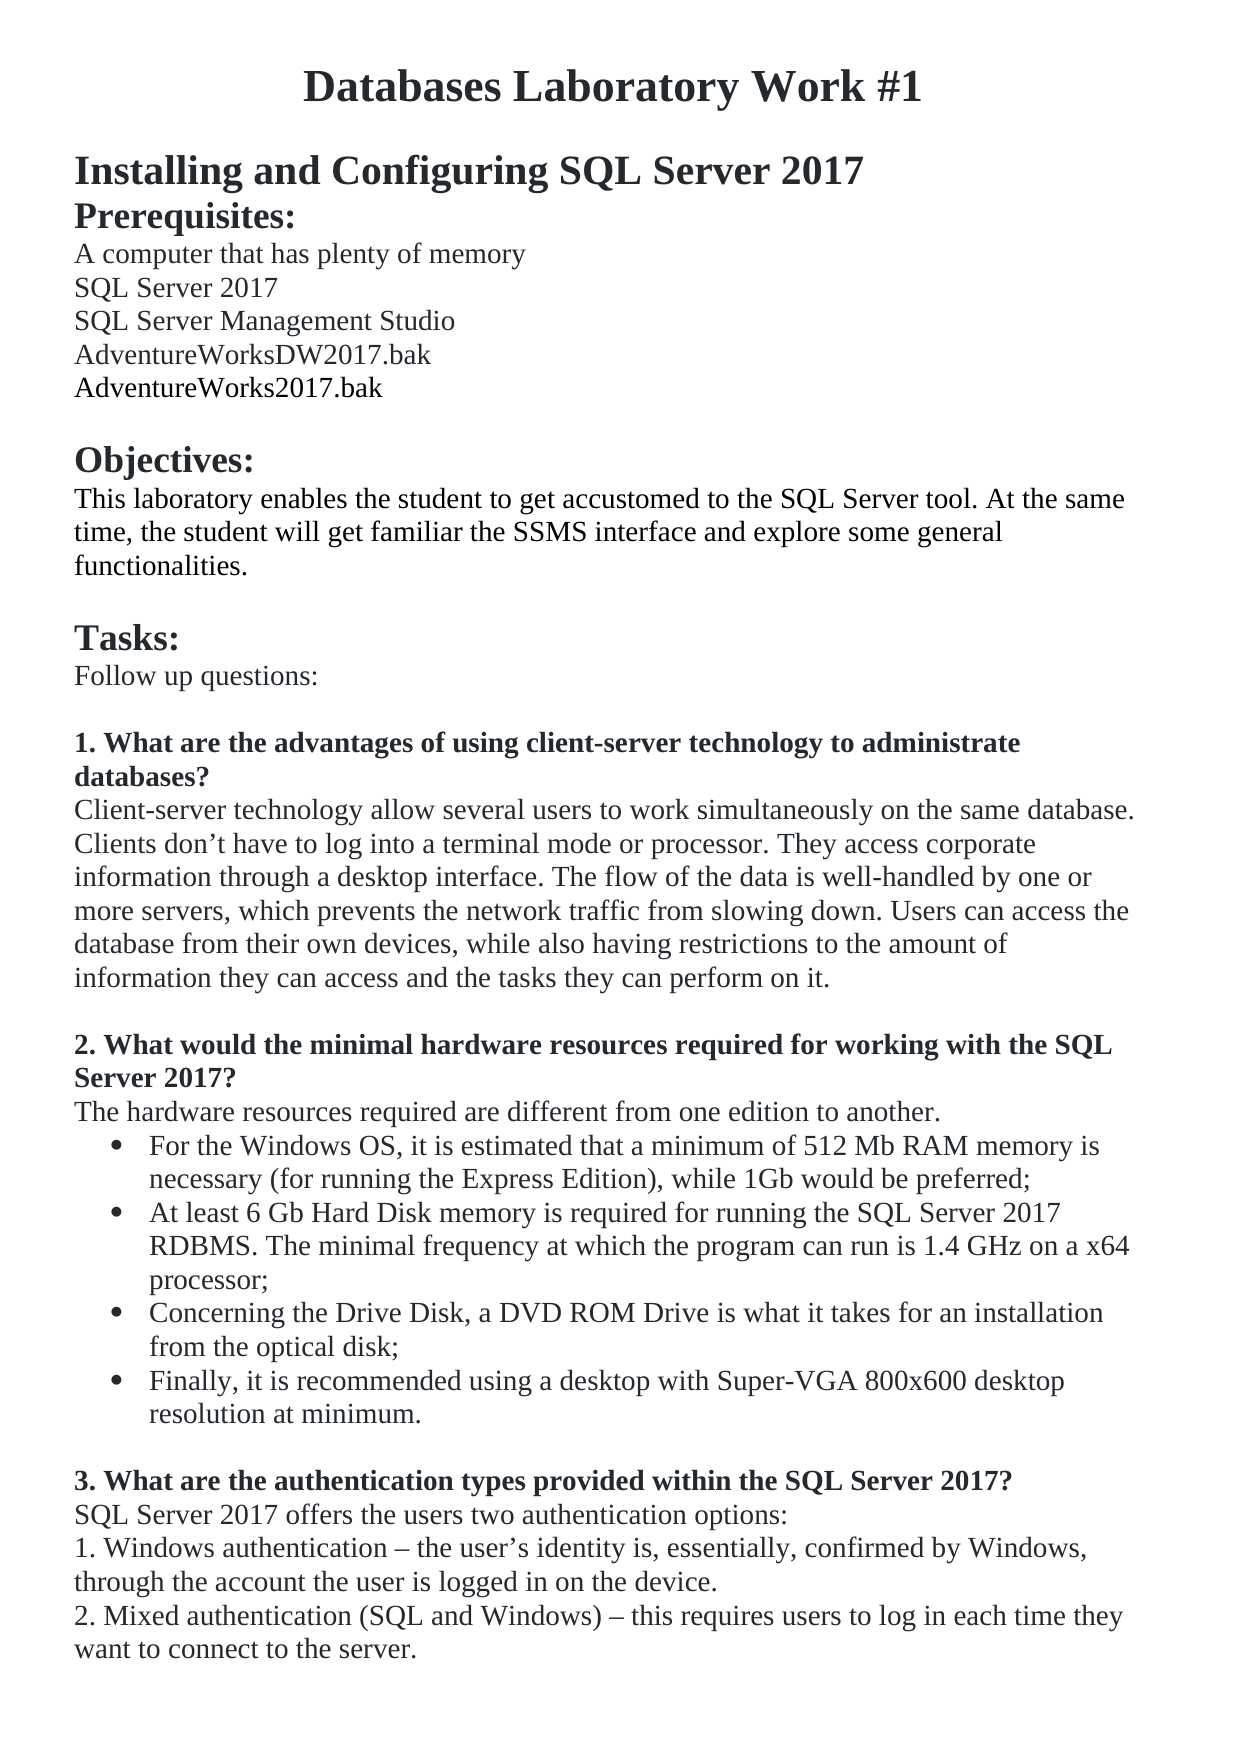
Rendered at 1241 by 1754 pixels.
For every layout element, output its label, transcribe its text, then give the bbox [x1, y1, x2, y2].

text SQL Server Management Studio [74, 303, 1152, 337]
text A computer that has plenty of memory [74, 236, 1152, 270]
text Databases Laboratory Work #1 [74, 59, 1152, 112]
text 2. Mixed authentication (SQL and Windows) – this requires users to log in each time they want to connect to the server. [74, 1598, 1152, 1665]
text Prerequisites: [74, 193, 1152, 236]
text SQL Server 2017 offers the users two authentication options: [74, 1497, 1152, 1531]
list Concerning the Drive Disk, a DVD ROM Drive is what it takes for an installation from the optical disk; [111, 1296, 1152, 1363]
text Tasks: [74, 615, 1152, 658]
text Objectives: [74, 438, 1152, 481]
text The hardware resources required are different from one edition to another. [74, 1094, 1152, 1128]
text Client-server technology allow several users to work simultaneously on the same database. Clients don’t have to log into a terminal mode or processor. They access corporate information through a desktop interface. The flow of the data is well-handled by one or more servers, which prevents the network traffic from slowing down. Users can access the database from their own devices, while also having restrictions to the amount of information they can access and the tasks they can perform on it. [74, 792, 1152, 993]
text Installing and Configuring SQL Server 2017 [74, 145, 1152, 193]
list Finally, it is recommended using a desktop with Super-VGA 800x600 desktop resolution at minimum. [111, 1363, 1152, 1430]
text 2. What would the minimal hardware resources required for working with the SQL Server 2017? [74, 1027, 1152, 1094]
text 3. What are the authentication types provided within the SQL Server 2017? [74, 1463, 1152, 1497]
text This laboratory enables the student to get accustomed to the SQL Server tool. At the same time, the student will get familiar the SSMS interface and explore some general functionalities. [74, 481, 1152, 581]
list At least 6 Gb Hard Disk memory is required for running the SQL Server 2017 RDBMS. The minimal frequency at which the program can run is 1.4 GHz on a x64 processor; [111, 1195, 1152, 1296]
text Follow up questions: [74, 658, 1152, 692]
text AdventureWorksDW2017.bak [74, 337, 1152, 371]
text 1. What are the advantages of using client-server technology to administrate databases? [74, 725, 1152, 792]
text 1. Windows authentication – the user’s identity is, essentially, confirmed by Windows, through the account the user is logged in on the device. [74, 1531, 1152, 1598]
text AdventureWorks2017.bak [74, 371, 1152, 404]
text SQL Server 2017 [74, 270, 1152, 303]
list For the Windows OS, it is estimated that a minimum of 512 Mb RAM memory is necessary (for running the Express Edition), while 1Gb would be preferred; [111, 1128, 1152, 1195]
